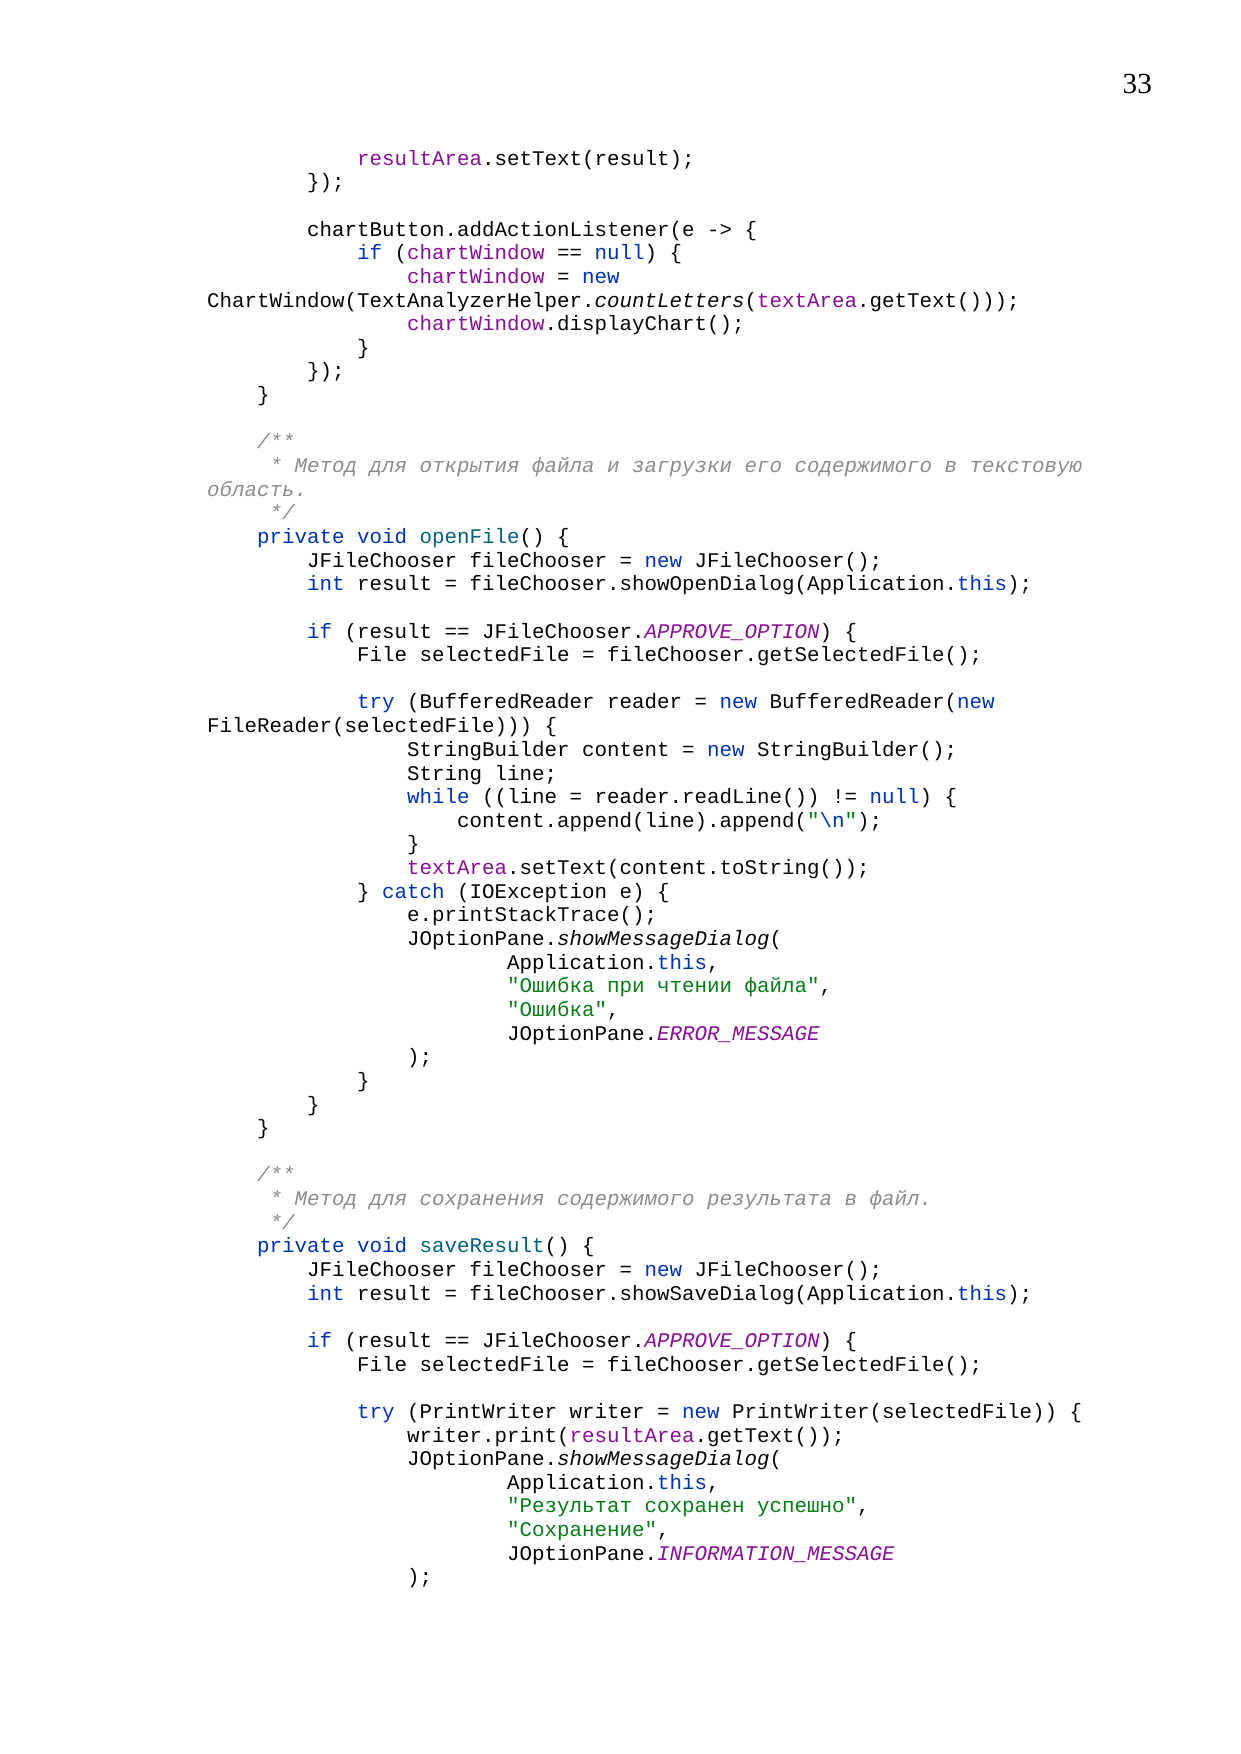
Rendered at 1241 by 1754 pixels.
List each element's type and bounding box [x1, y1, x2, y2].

text [207, 148, 1152, 1590]
